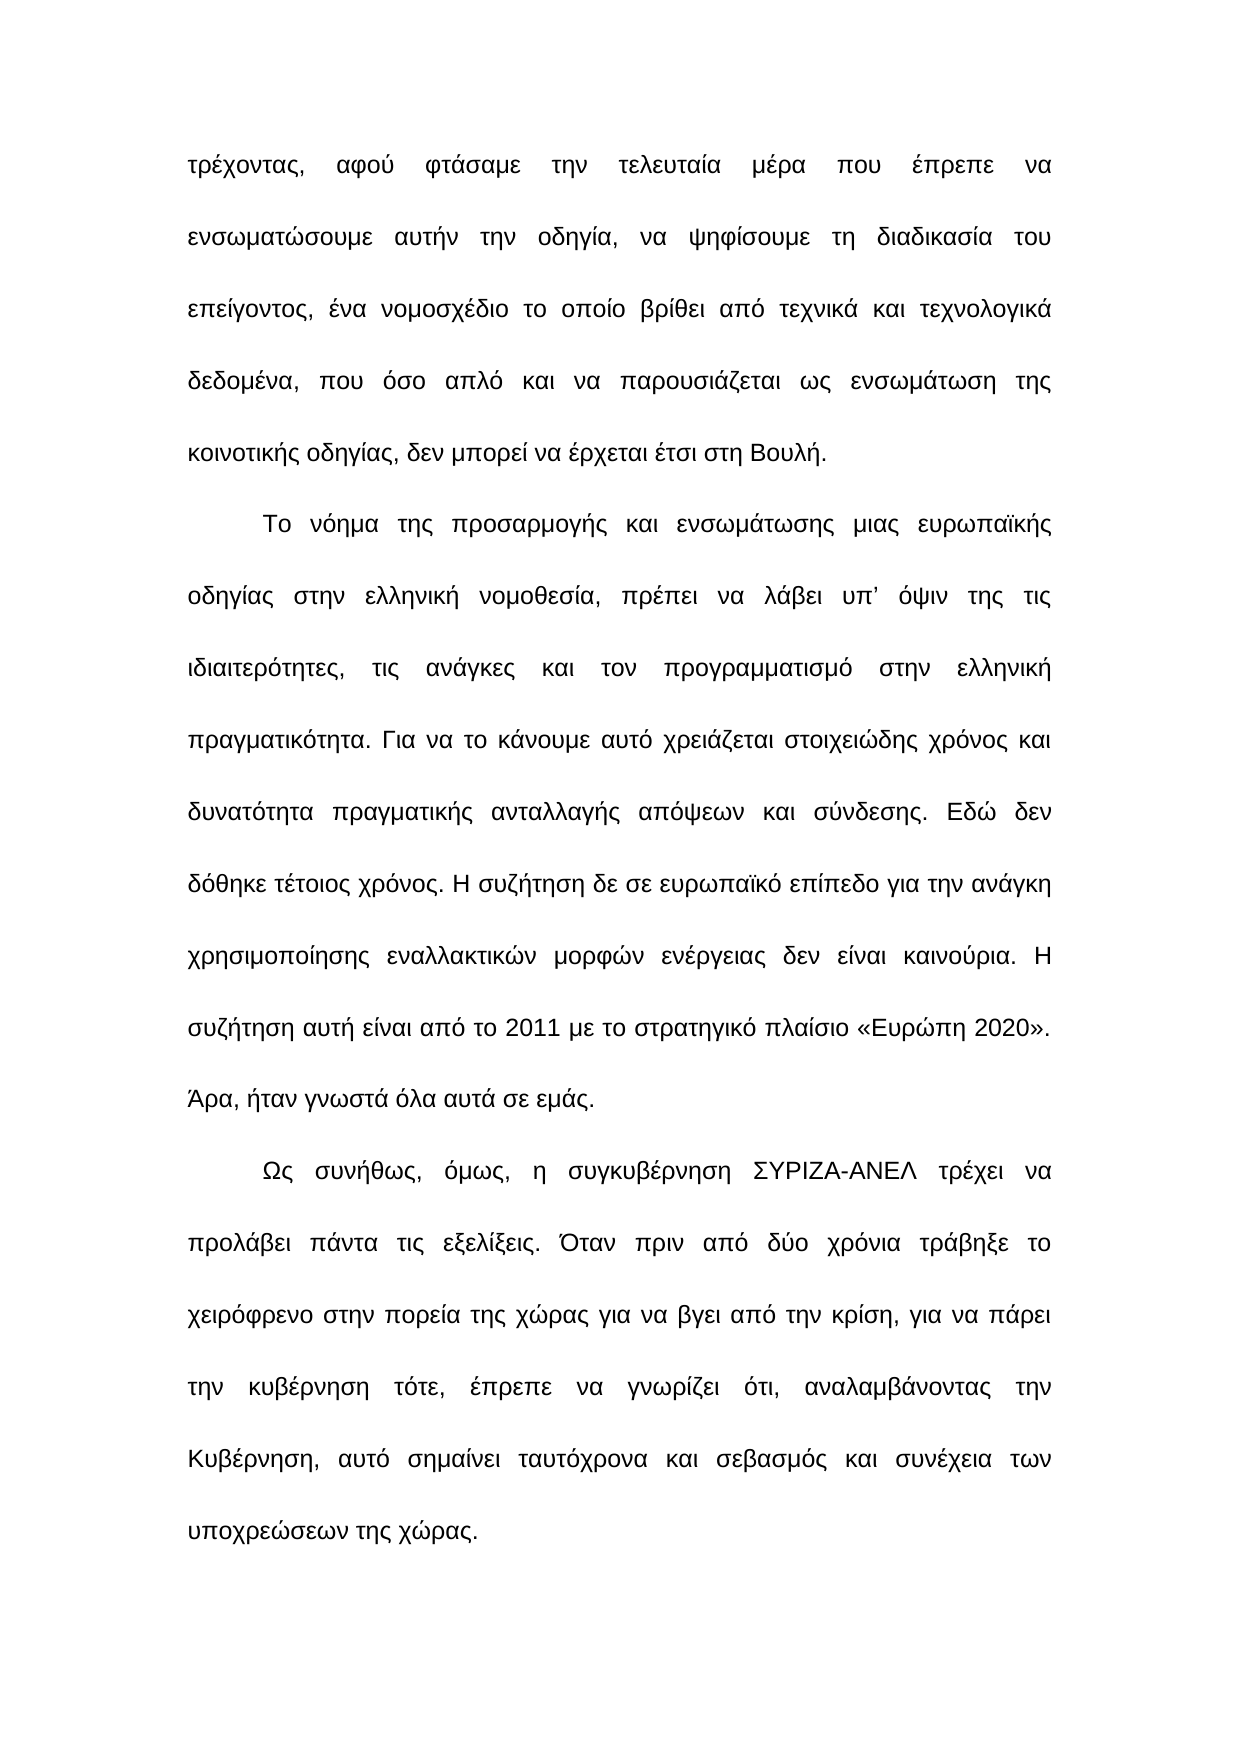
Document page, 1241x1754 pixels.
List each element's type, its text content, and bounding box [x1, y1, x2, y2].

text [187, 150, 1053, 466]
text Το νόημα της προσαρμογής και ενσωμάτωσης μιας ευρωπαϊκής οδηγίας στην ελληνική νομοθεσία, πρέπει να λάβει υπ’ όψιν της τις ιδιαιτερότητες, τις ανάγκες και τον προγραμματισμό στην ελληνική πραγματικότητα. Για να το κάνουμε αυτό χρειάζεται στοιχειώδης χρόνος και δυνατότητα πραγματικής ανταλλαγής απόψεων και σύνδεσης. Εδώ δεν δόθηκε τέτοιος χρόνος. Η συζήτηση δε σε ευρωπαϊκό επίπεδο για την ανάγκη χρησιμοποίησης εναλλακτικών μορφών ενέργειας δεν είναι καινούρια. Η συζήτηση αυτή είναι από το 2011 με το στρατηγικό πλαίσιο «Ευρώπη 2020». Άρα, ήταν γνωστά όλα αυτά σε εμάς. [187, 509, 1053, 1113]
text Ως συνήθως, όμως, η συγκυβέρνηση ΣΥΡΙΖΑ-ΑΝΕΛ τρέχει να προλάβει πάντα τις εξελίξεις. Όταν πριν από δύο χρόνια τράβηξε το χειρόφρενο στην πορεία της χώρας για να βγει από την κρίση, για να πάρει την κυβέρνηση τότε, έπρεπε να γνωρίζει ότι, αναλαμβάνοντας την Κυβέρνηση, αυτό σημαίνει ταυτόχρονα και σεβασμός και συνέχεια των υποχρεώσεων της χώρας. [187, 1156, 1053, 1544]
